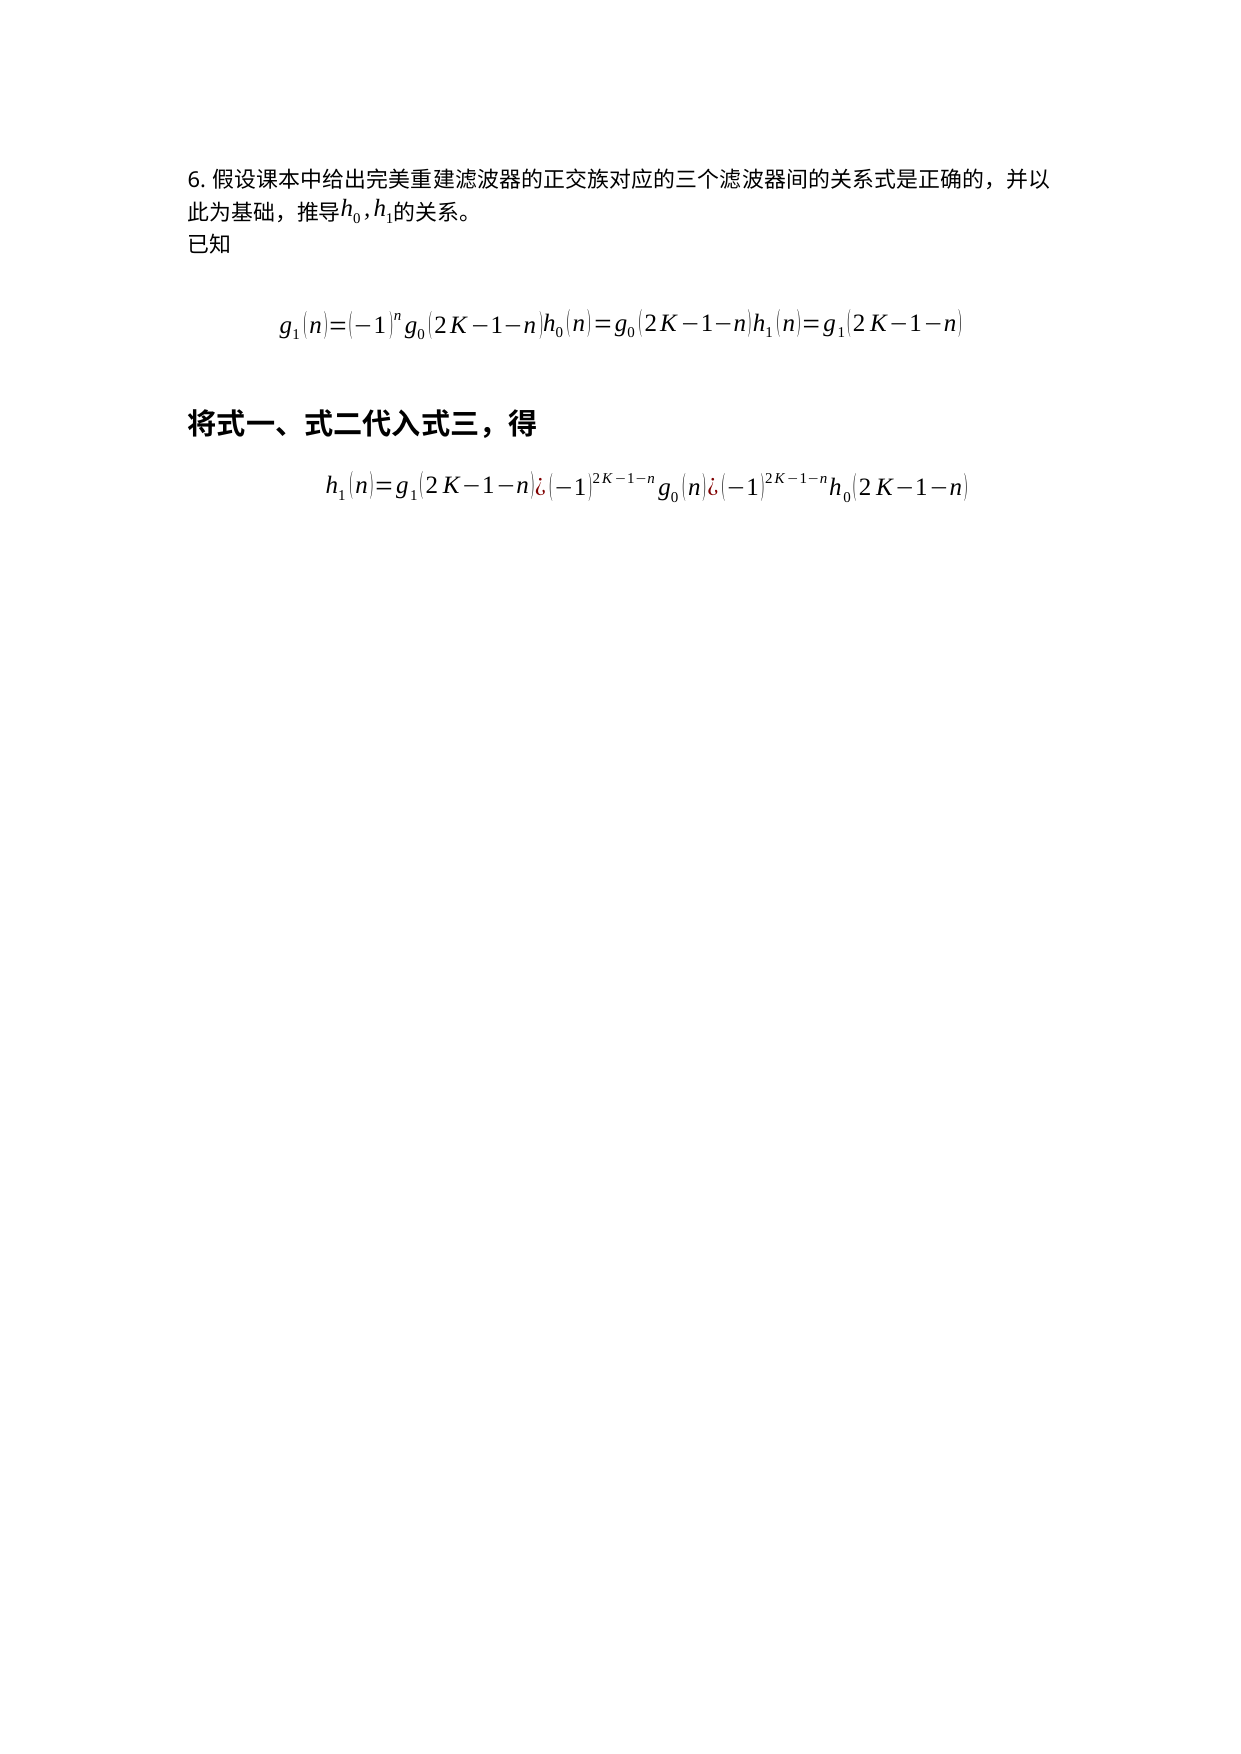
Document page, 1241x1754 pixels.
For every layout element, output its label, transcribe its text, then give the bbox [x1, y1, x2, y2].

text 6. 假设课本中给出完美重建滤波器的正交族对应的三个滤波器间的关系式是正确的，并以此为基础，推导的关系。 [187, 162, 1053, 227]
list 已知 [187, 227, 1053, 292]
text 将式一、式二代入式三，得 [187, 389, 1053, 454]
